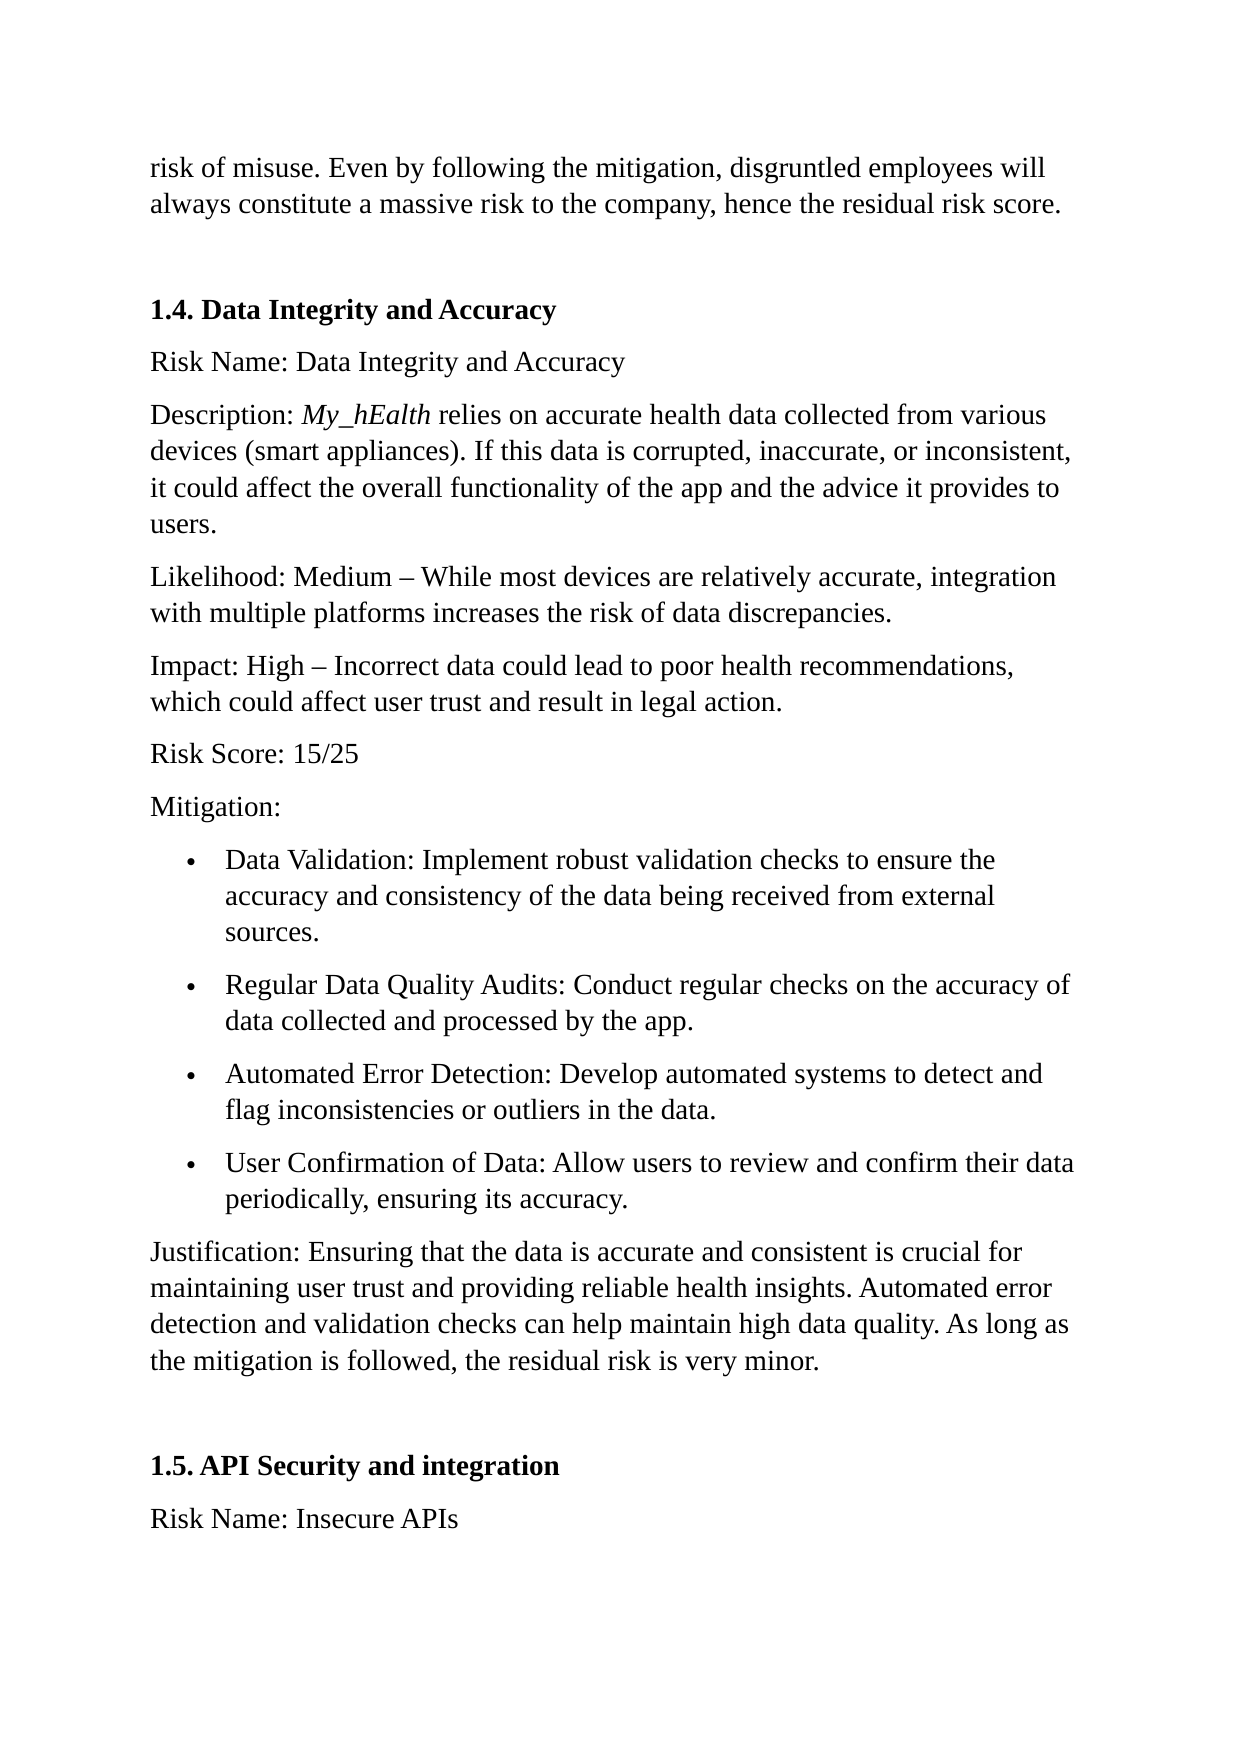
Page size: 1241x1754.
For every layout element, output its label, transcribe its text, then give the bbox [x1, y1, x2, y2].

text Risk Name: Data Integrity and Accuracy [150, 344, 1090, 378]
text Mitigation: [150, 789, 1090, 823]
list Data Validation: Implement robust validation checks to ensure the accuracy and consistency of the data being received from external sources. [187, 842, 1090, 948]
text 1.5. API Security and integration [150, 1448, 1090, 1482]
text Likelihood: Medium – While most devices are relatively accurate, integration with multiple platforms increases the risk of data discrepancies. [150, 559, 1090, 628]
text Risk Score: 15/25 [150, 737, 1090, 770]
list Regular Data Quality Audits: Conduct regular checks on the accuracy of data collected and processed by the app. [187, 967, 1090, 1037]
text Justification: Ensuring that the data is accurate and consistent is crucial for maintaining user trust and providing reliable health insights. Automated error detection and validation checks can help maintain high data quality. As long as the mitigation is followed, the residual risk is very minor. [150, 1234, 1090, 1376]
text Risk Name: Insecure APIs [150, 1501, 1090, 1534]
text 1.4. Data Integrity and Accuracy [150, 292, 1090, 325]
text Impact: High – Incorrect data could lead to poor health recommendations, which could affect user trust and result in legal action. [150, 648, 1090, 717]
text Description: My_hEalth relies on accurate health data collected from various devices (smart appliances). If this data is corrupted, inaccurate, or inconsistent, it could affect the overall functionality of the app and the advice it provides to users. [150, 397, 1090, 539]
list User Confirmation of Data: Allow users to review and confirm their data periodically, ensuring its accuracy. [187, 1145, 1090, 1215]
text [150, 150, 1090, 220]
list Automated Error Detection: Develop automated systems to detect and flag inconsistencies or outliers in the data. [187, 1056, 1090, 1126]
